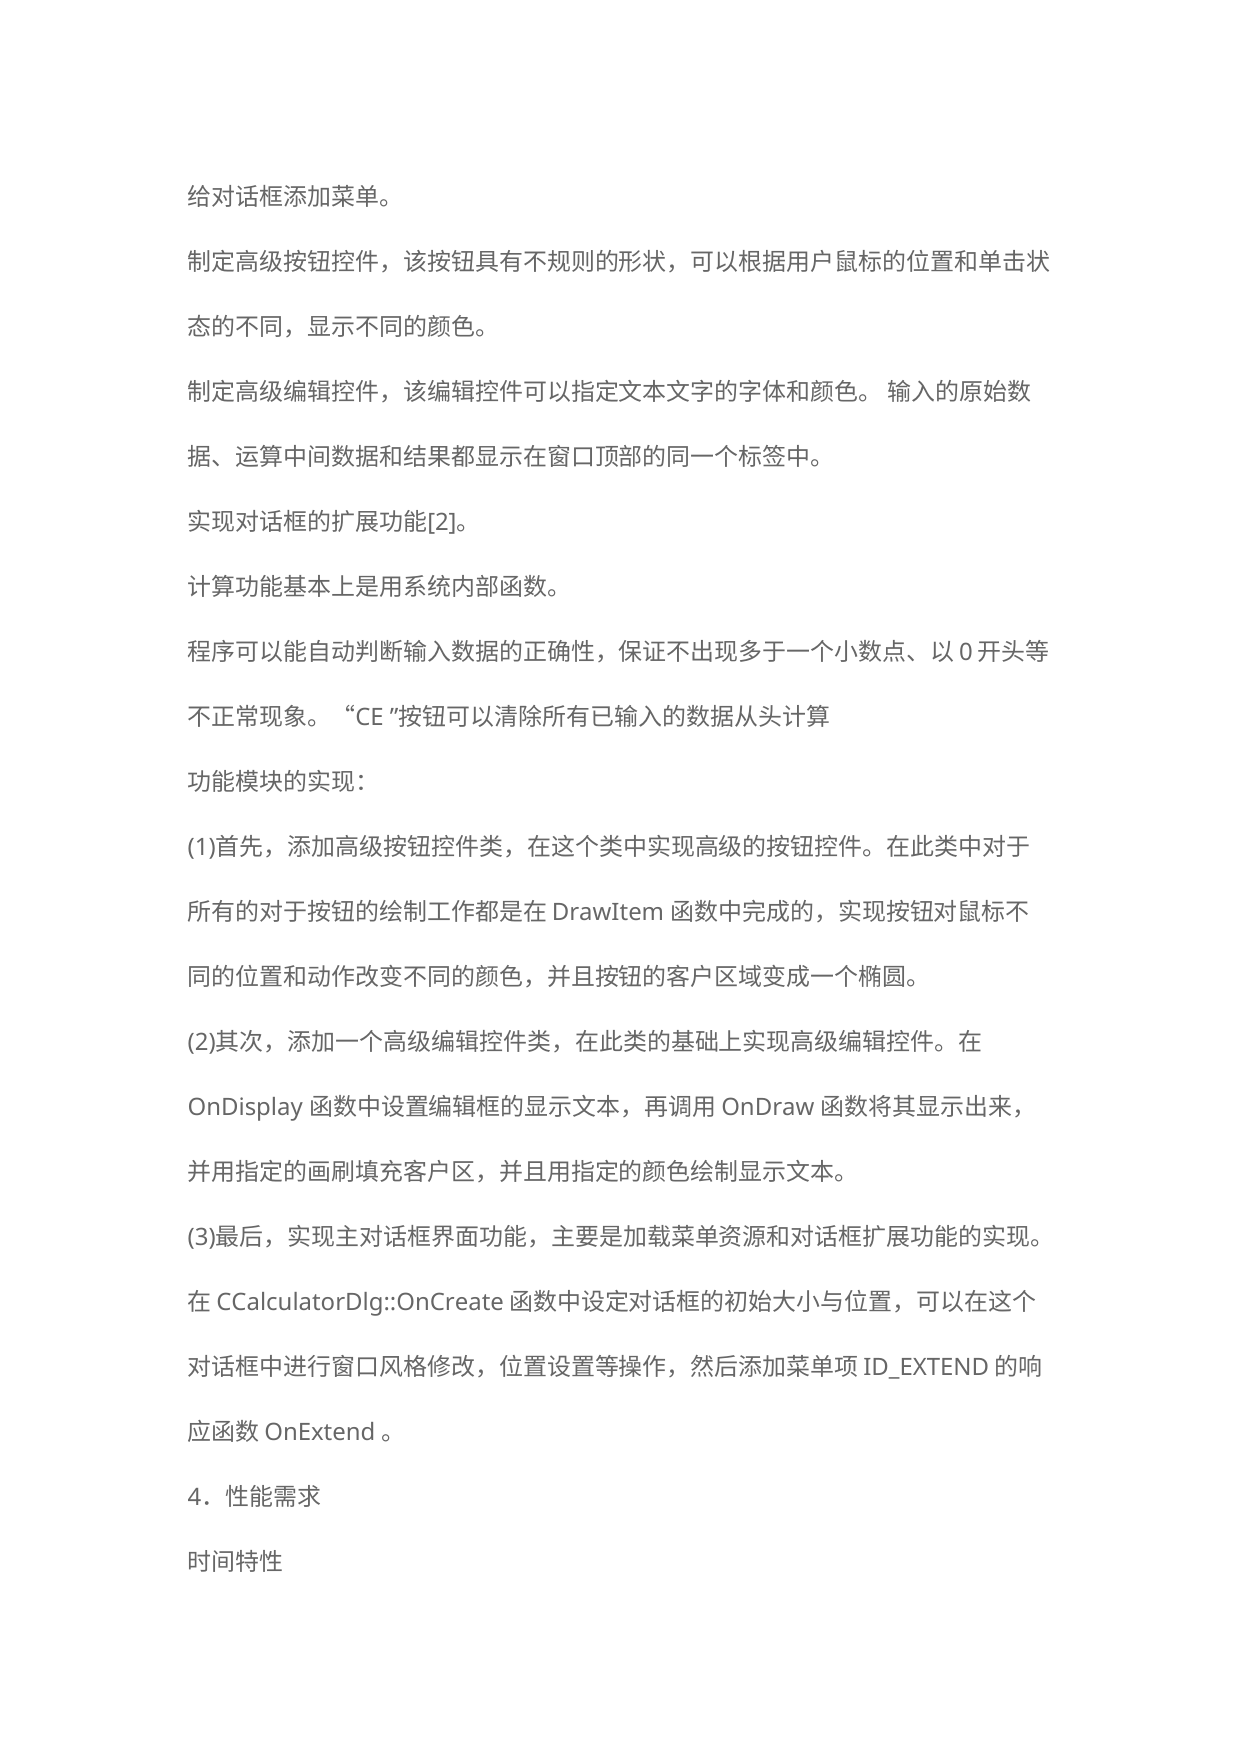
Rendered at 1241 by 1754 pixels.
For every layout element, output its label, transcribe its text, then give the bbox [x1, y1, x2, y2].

text 计算功能基本上是用系统内部函数。 [187, 552, 1053, 617]
text (1)首先，添加高级按钮控件类，在这个类中实现高级的按钮控件。在此类中对于所有的对于按钮的绘制工作都是在DrawItem 函数中完成的，实现按钮对鼠标不同的位置和动作改变不同的颜色，并且按钮的客户区域变成一个椭圆。 [187, 812, 1053, 1007]
text 功能模块的实现： [187, 747, 1053, 812]
text 程序可以能自动判断输入数据的正确性，保证不出现多于一个小数点、以0开头等不正常现象。“CE ”按钮可以清除所有已输入的数据从头计算 [187, 617, 1053, 747]
text 制定高级按钮控件，该按钮具有不规则的形状，可以根据用户鼠标的位置和单击状态的不同，显示不同的颜色。 [187, 227, 1053, 357]
text (2)其次，添加一个高级编辑控件类，在此类的基础上实现高级编辑控件。在OnDisplay 函数中设置编辑框的显示文本，再调用OnDraw 函数将其显示出来，并用指定的画刷填充客户区，并且用指定的颜色绘制显示文本。 [187, 1007, 1053, 1202]
text 给对话框添加菜单。 [187, 162, 1053, 227]
text 制定高级编辑控件，该编辑控件可以指定文本文字的字体和颜色。 输入的原始数据、运算中间数据和结果都显示在窗口顶部的同一个标签中。 [187, 357, 1053, 487]
text 实现对话框的扩展功能[2]。 [187, 487, 1053, 552]
text 4．性能需求 [187, 1462, 1053, 1527]
text (3)最后，实现主对话框界面功能，主要是加载菜单资源和对话框扩展功能的实现。在CCalculatorDlg::OnCreate函数中设定对话框的初始大小与位置，可以在这个对话框中进行窗口风格修改，位置设置等操作，然后添加菜单项ID_EXTEND的响应函数OnExtend 。 [187, 1202, 1053, 1462]
text 时间特性 [187, 1527, 1053, 1592]
